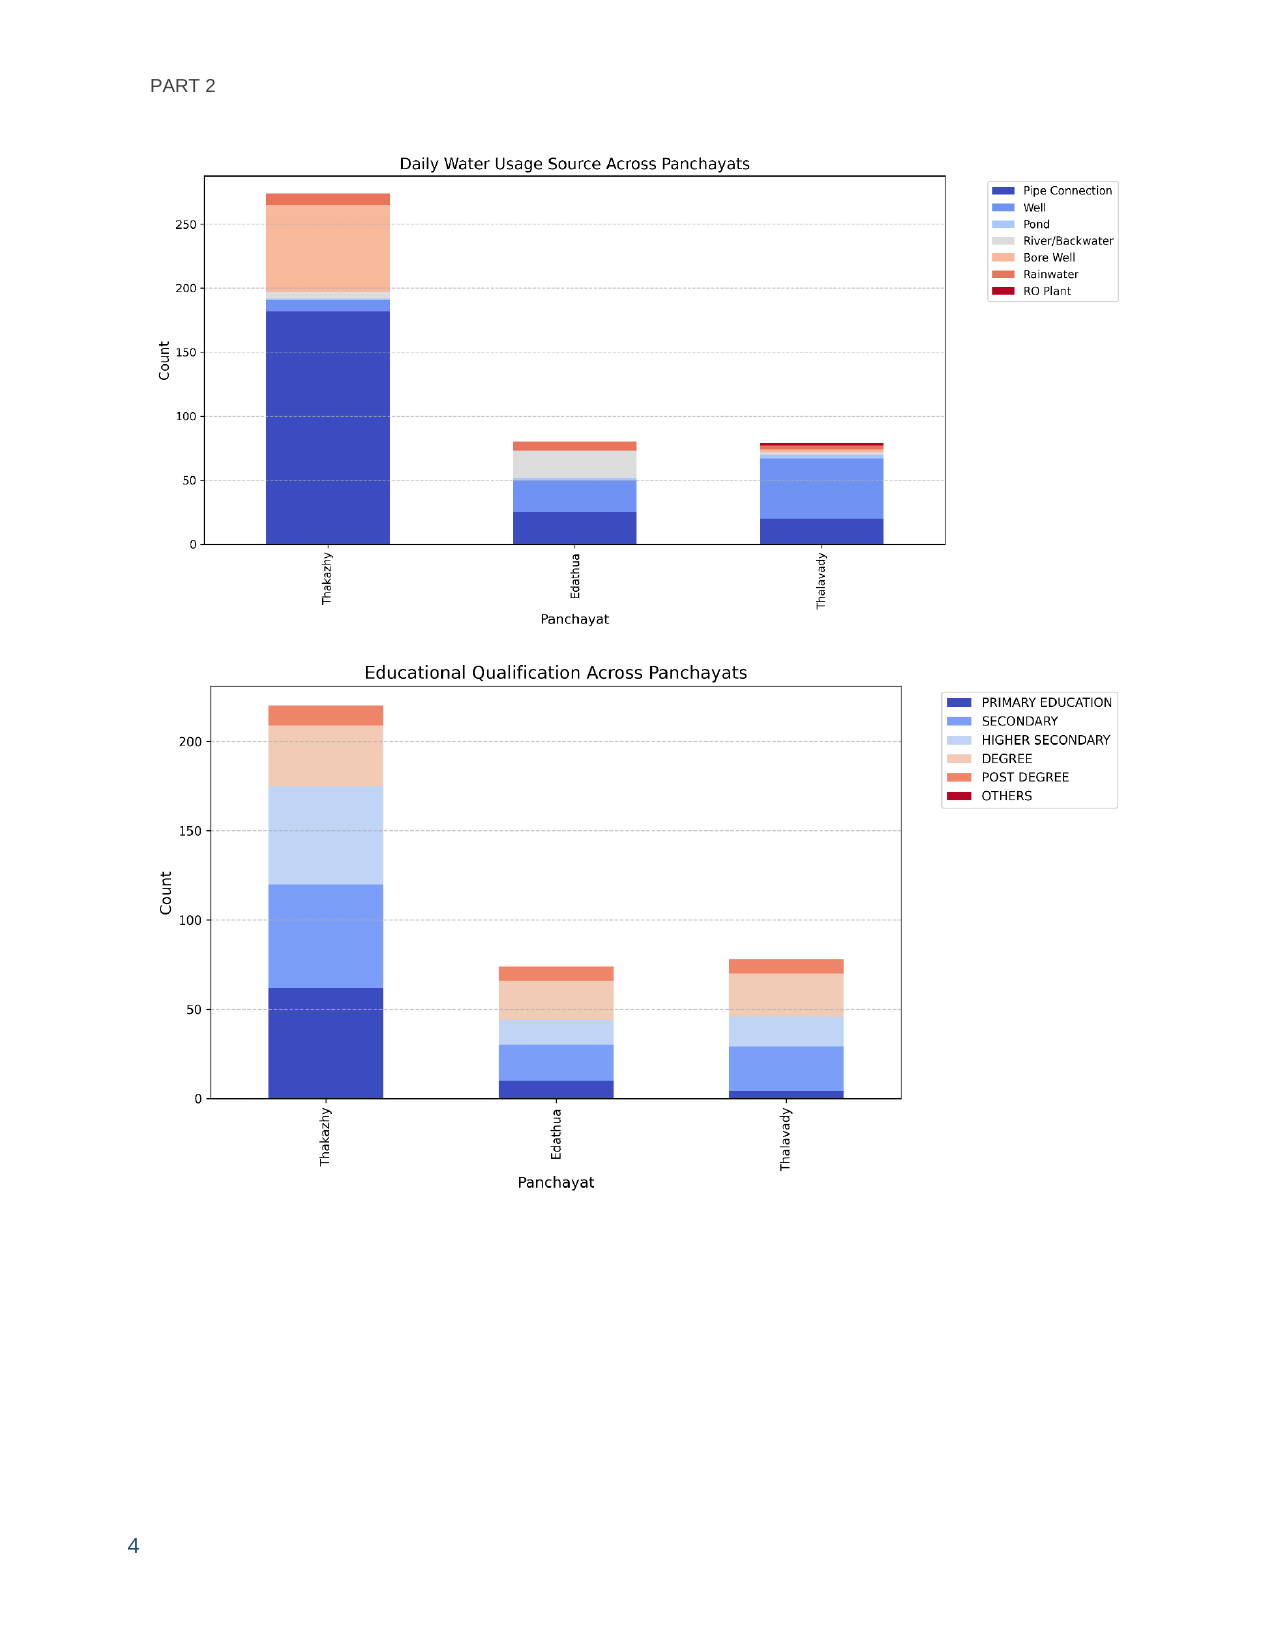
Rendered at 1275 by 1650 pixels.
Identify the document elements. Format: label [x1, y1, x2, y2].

picture [150, 657, 1125, 1199]
picture [150, 150, 1125, 634]
